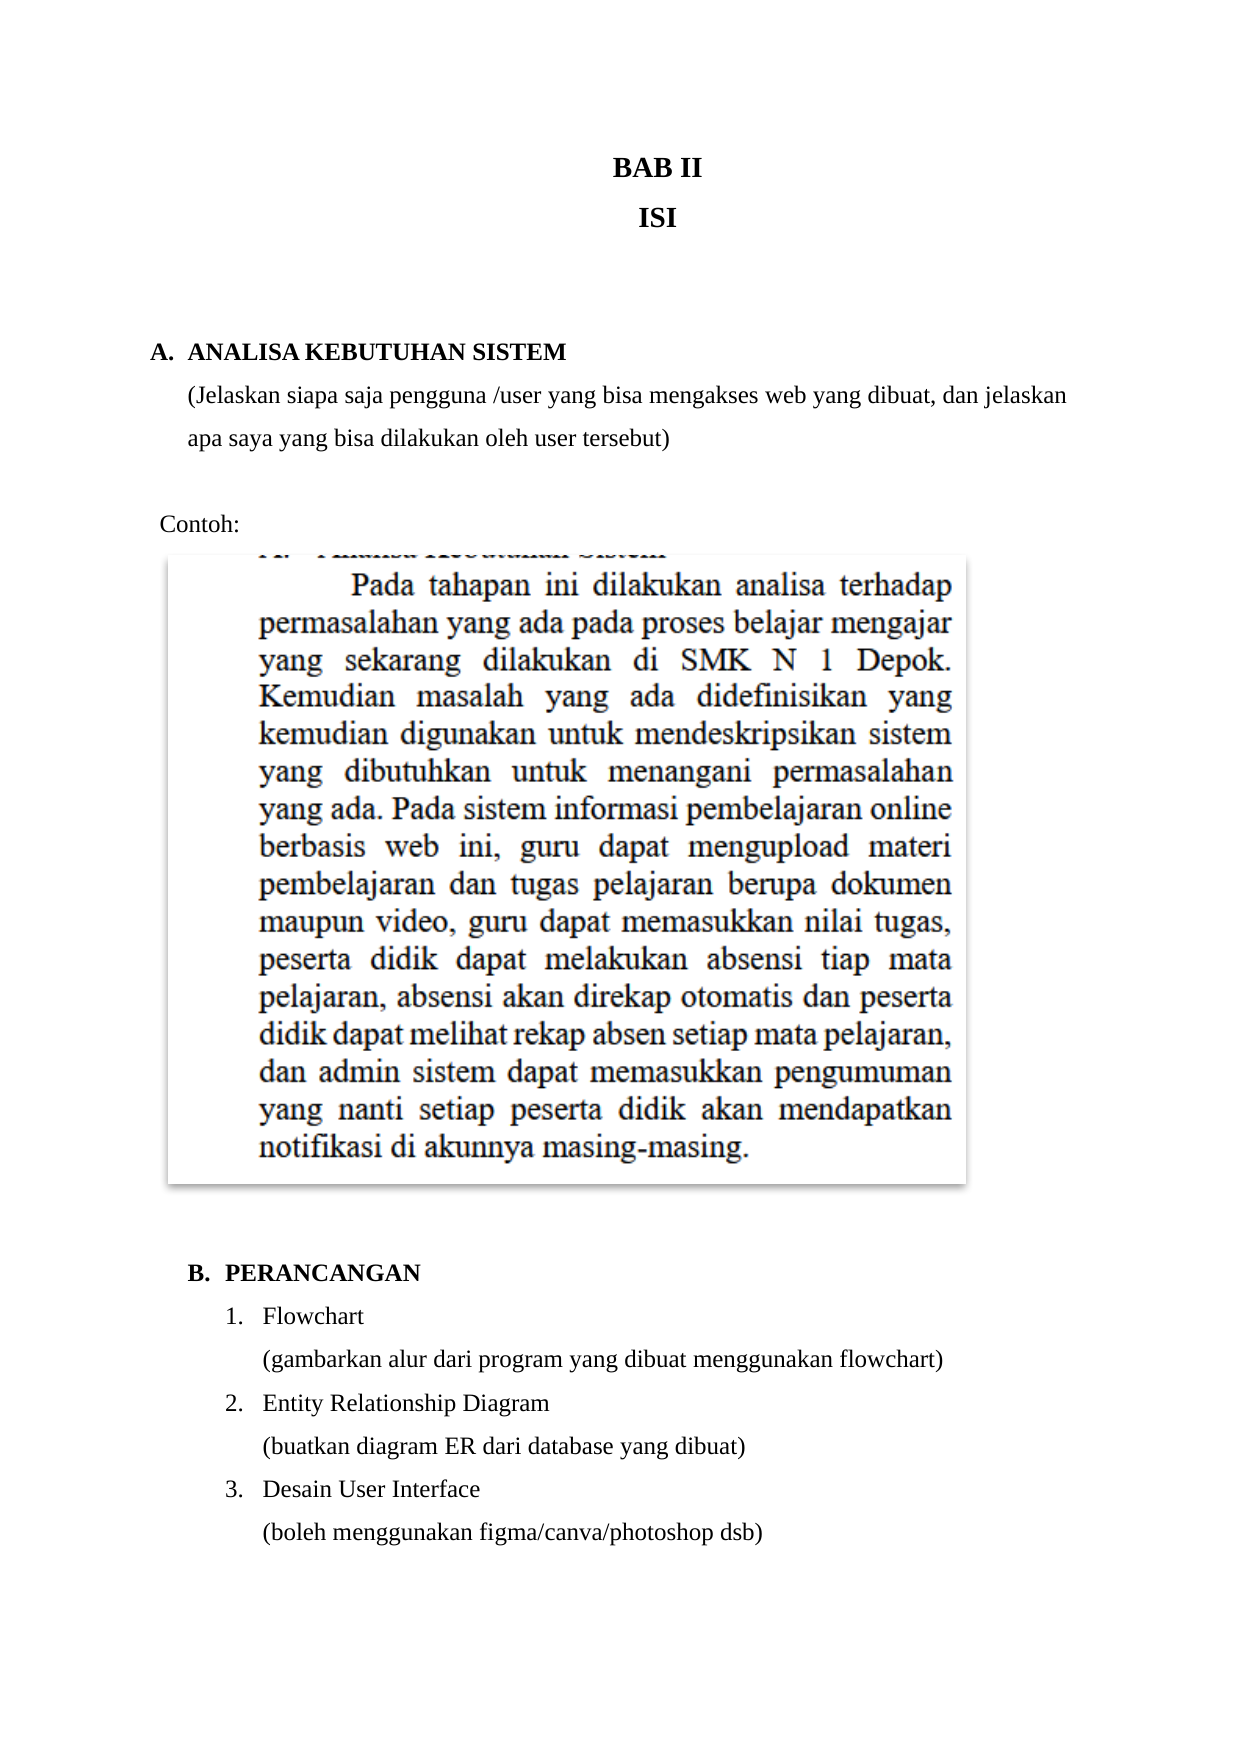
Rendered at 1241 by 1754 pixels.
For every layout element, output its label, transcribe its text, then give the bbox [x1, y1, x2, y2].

list Entity Relationship Diagram [225, 1388, 1090, 1416]
list Desain User Interface [225, 1474, 1090, 1503]
list (gambarkan alur dari program yang dibuat menggunakan flowchart) [262, 1344, 1090, 1373]
list Flowchart [225, 1301, 1090, 1330]
list (boleh menggunakan figma/canva/photoshop dsb) [262, 1517, 1090, 1546]
list Contoh: [159, 509, 1090, 538]
list ISI [225, 200, 1090, 234]
list (Jelaskan siapa saja pengguna /user yang bisa mengakses web yang dibuat, dan jelaskan apa saya yang bisa dilakukan oleh user tersebut) [187, 380, 1090, 452]
list PERANCANGAN [187, 1258, 1090, 1287]
list BAB II [225, 150, 1090, 183]
list (buatkan diagram ER dari database yang dibuat) [262, 1431, 1090, 1459]
picture [168, 555, 966, 1184]
list ANALISA KEBUTUHAN SISTEM [150, 337, 1090, 366]
